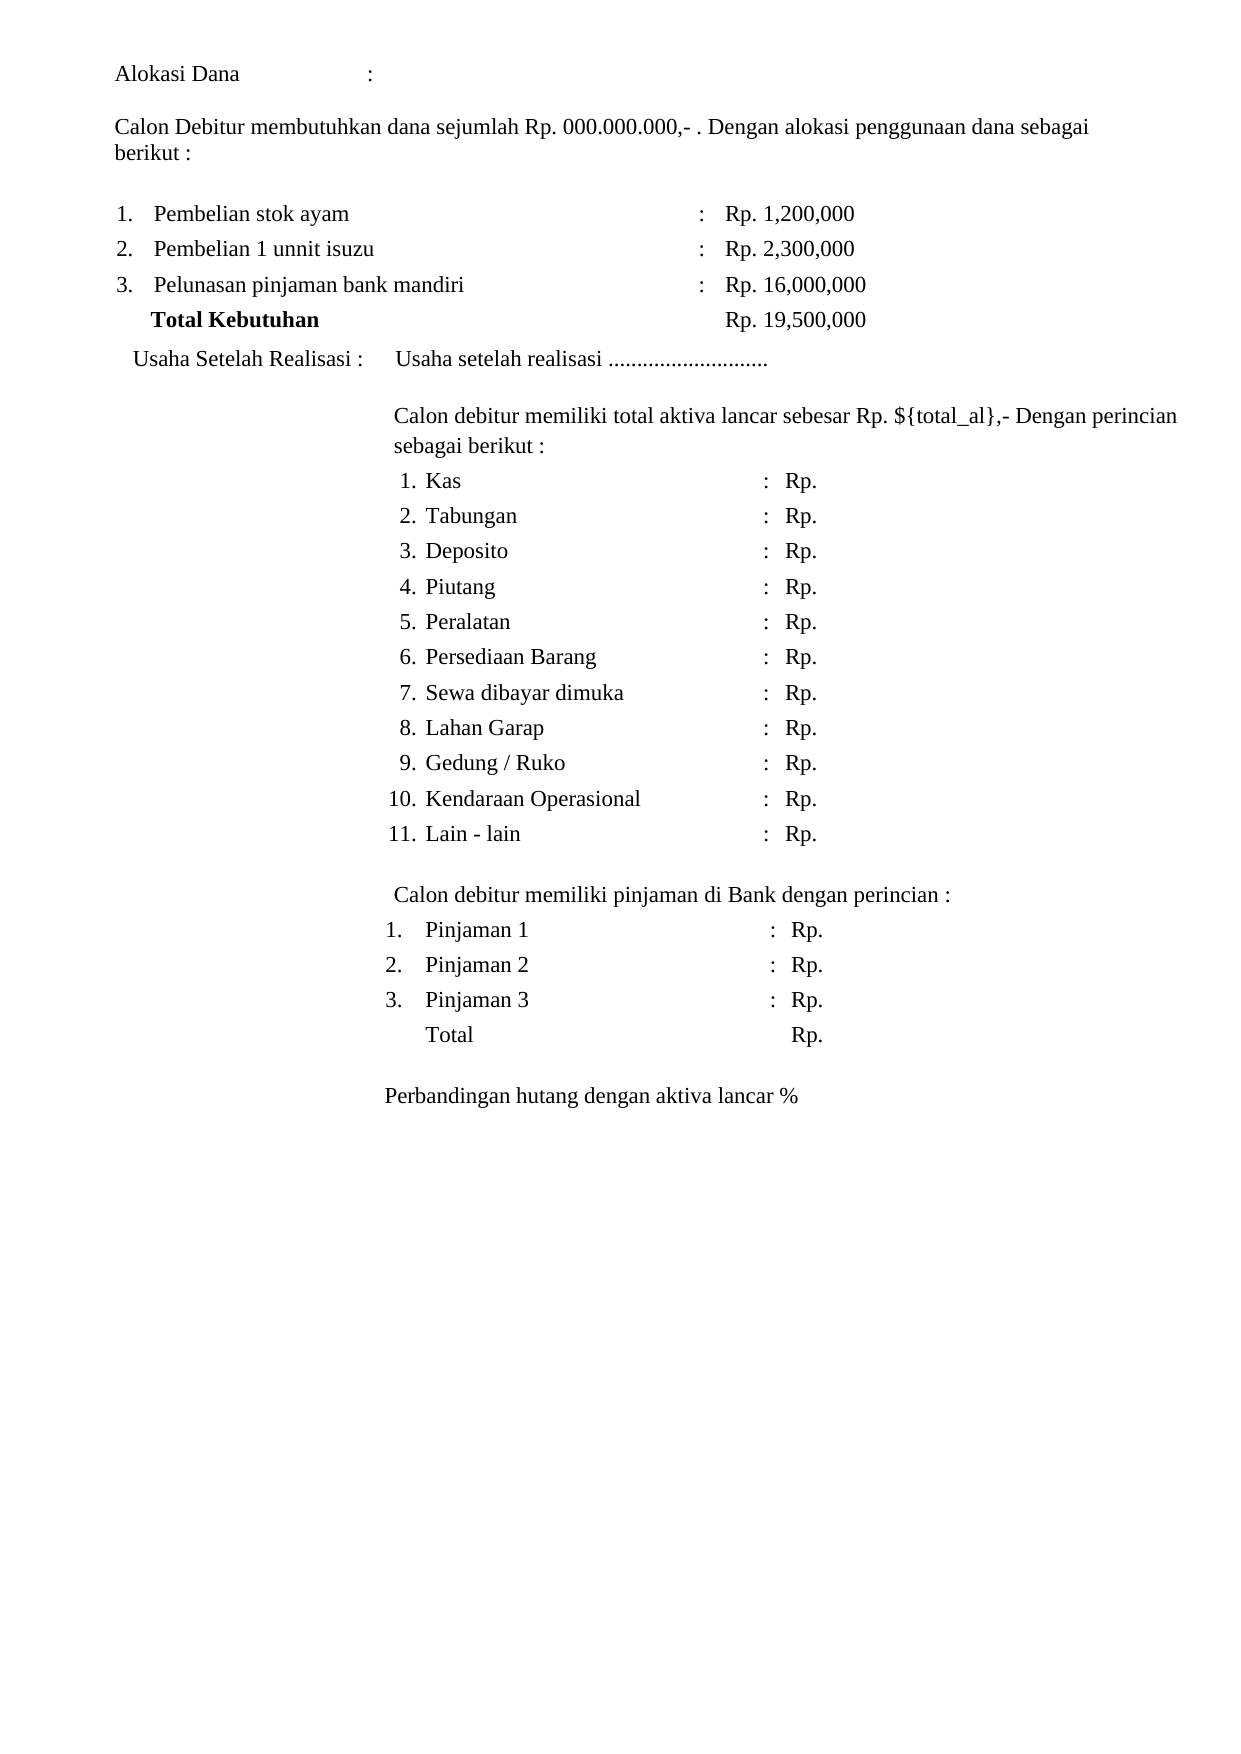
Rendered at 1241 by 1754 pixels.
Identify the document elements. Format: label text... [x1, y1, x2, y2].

table_cell : [694, 231, 720, 266]
table_cell : [758, 745, 780, 780]
table_header 1. [374, 462, 421, 498]
table_header Rp. 1,200,000 [720, 196, 1114, 231]
table_cell Rp. [780, 780, 1114, 815]
table_cell : [758, 604, 780, 639]
table_header Usaha setelah realisasi ............................ [384, 345, 1211, 372]
table_header Usaha Setelah Realisasi : [121, 345, 384, 372]
table_cell Pembelian 1 unnit isuzu [149, 231, 694, 266]
table_cell Kendaraan Operasional [421, 780, 758, 815]
table_header : [356, 60, 1115, 86]
table_cell : [758, 674, 780, 709]
table_header 1. [111, 196, 149, 231]
table_cell Deposito [421, 533, 758, 568]
table_cell Rp. [780, 815, 1114, 851]
table_cell Rp. [780, 674, 1114, 709]
table_cell : [694, 266, 720, 302]
table_cell 3. [374, 533, 421, 568]
table_cell 2. [374, 946, 421, 982]
table_header Pembelian stok ayam [149, 196, 694, 231]
table_cell Gedung / Ruko [421, 745, 758, 780]
table_cell Rp. 19,500,000 [720, 302, 1114, 345]
table_cell 10. [374, 780, 421, 815]
table_cell Rp. [780, 533, 1114, 568]
table_cell 3. [111, 266, 149, 302]
table_cell Pelunasan pinjaman bank mandiri [149, 266, 694, 302]
table_cell 6. [374, 639, 421, 674]
table_cell : [758, 982, 786, 1017]
table_cell Rp. [786, 946, 1129, 982]
text Calon debitur memiliki total aktiva lancar sebesar Rp. ${total_al},- Dengan perincian sebagai berikut : [384, 402, 1212, 458]
table_cell Rp. 16,000,000 [720, 266, 1114, 302]
table_cell : [758, 498, 780, 533]
table_cell Rp. 2,300,000 [720, 231, 1114, 266]
table_cell 7. [374, 674, 421, 709]
table_cell 3. [374, 982, 421, 1017]
table_cell : [758, 639, 780, 674]
table_cell Piutang [421, 568, 758, 603]
table_header : [758, 462, 780, 498]
table_cell 2. [111, 231, 149, 266]
table_header 1. [374, 911, 421, 946]
table_cell Total Kebutuhan [111, 302, 720, 345]
table_header Kas [421, 462, 758, 498]
table_cell : [758, 710, 780, 745]
table_header : [694, 196, 720, 231]
table_header Pinjaman 1 [421, 911, 758, 946]
table_cell Lahan Garap [421, 710, 758, 745]
table_cell Persediaan Barang [421, 639, 758, 674]
table_cell Rp. [780, 639, 1114, 674]
text Calon debitur memiliki pinjaman di Bank dengan perincian : [394, 881, 1212, 907]
table_cell Rp. [780, 710, 1114, 745]
table_cell Rp. [786, 1017, 1129, 1052]
table_header Rp. [786, 911, 1129, 946]
table_cell Rp. [780, 568, 1114, 603]
table_header Rp. [780, 462, 1114, 498]
table_cell : [758, 946, 786, 982]
table_cell Rp. [786, 982, 1129, 1017]
table_cell Calon Debitur membutuhkan dana sejumlah Rp. 000.000.000,- . Dengan alokasi penggunaan dana sebagai berikut : [103, 86, 1115, 165]
table_cell 9. [374, 745, 421, 780]
table_cell Rp. [780, 745, 1114, 780]
table_cell Sewa dibayar dimuka [421, 674, 758, 709]
table_cell : [758, 533, 780, 568]
table_header : [758, 911, 786, 946]
table_cell Rp. [780, 498, 1114, 533]
table_cell Pinjaman 3 [421, 982, 758, 1017]
table_cell Total [374, 1017, 786, 1052]
table_cell : [758, 568, 780, 603]
table_cell Pinjaman 2 [421, 946, 758, 982]
table_cell Tabungan [421, 498, 758, 533]
table_cell 4. [374, 568, 421, 603]
table_cell : [758, 780, 780, 815]
table_cell 11. [374, 815, 421, 851]
table_cell : [758, 815, 780, 851]
table_cell 5. [374, 604, 421, 639]
table_cell 8. [374, 710, 421, 745]
table_cell Peralatan [421, 604, 758, 639]
table_cell Lain - lain [421, 815, 758, 851]
text Perbandingan hutang dengan aktiva lancar % [384, 1083, 1212, 1109]
table_cell 2. [374, 498, 421, 533]
table_cell Rp. [780, 604, 1114, 639]
table_header Alokasi Dana [103, 60, 356, 86]
